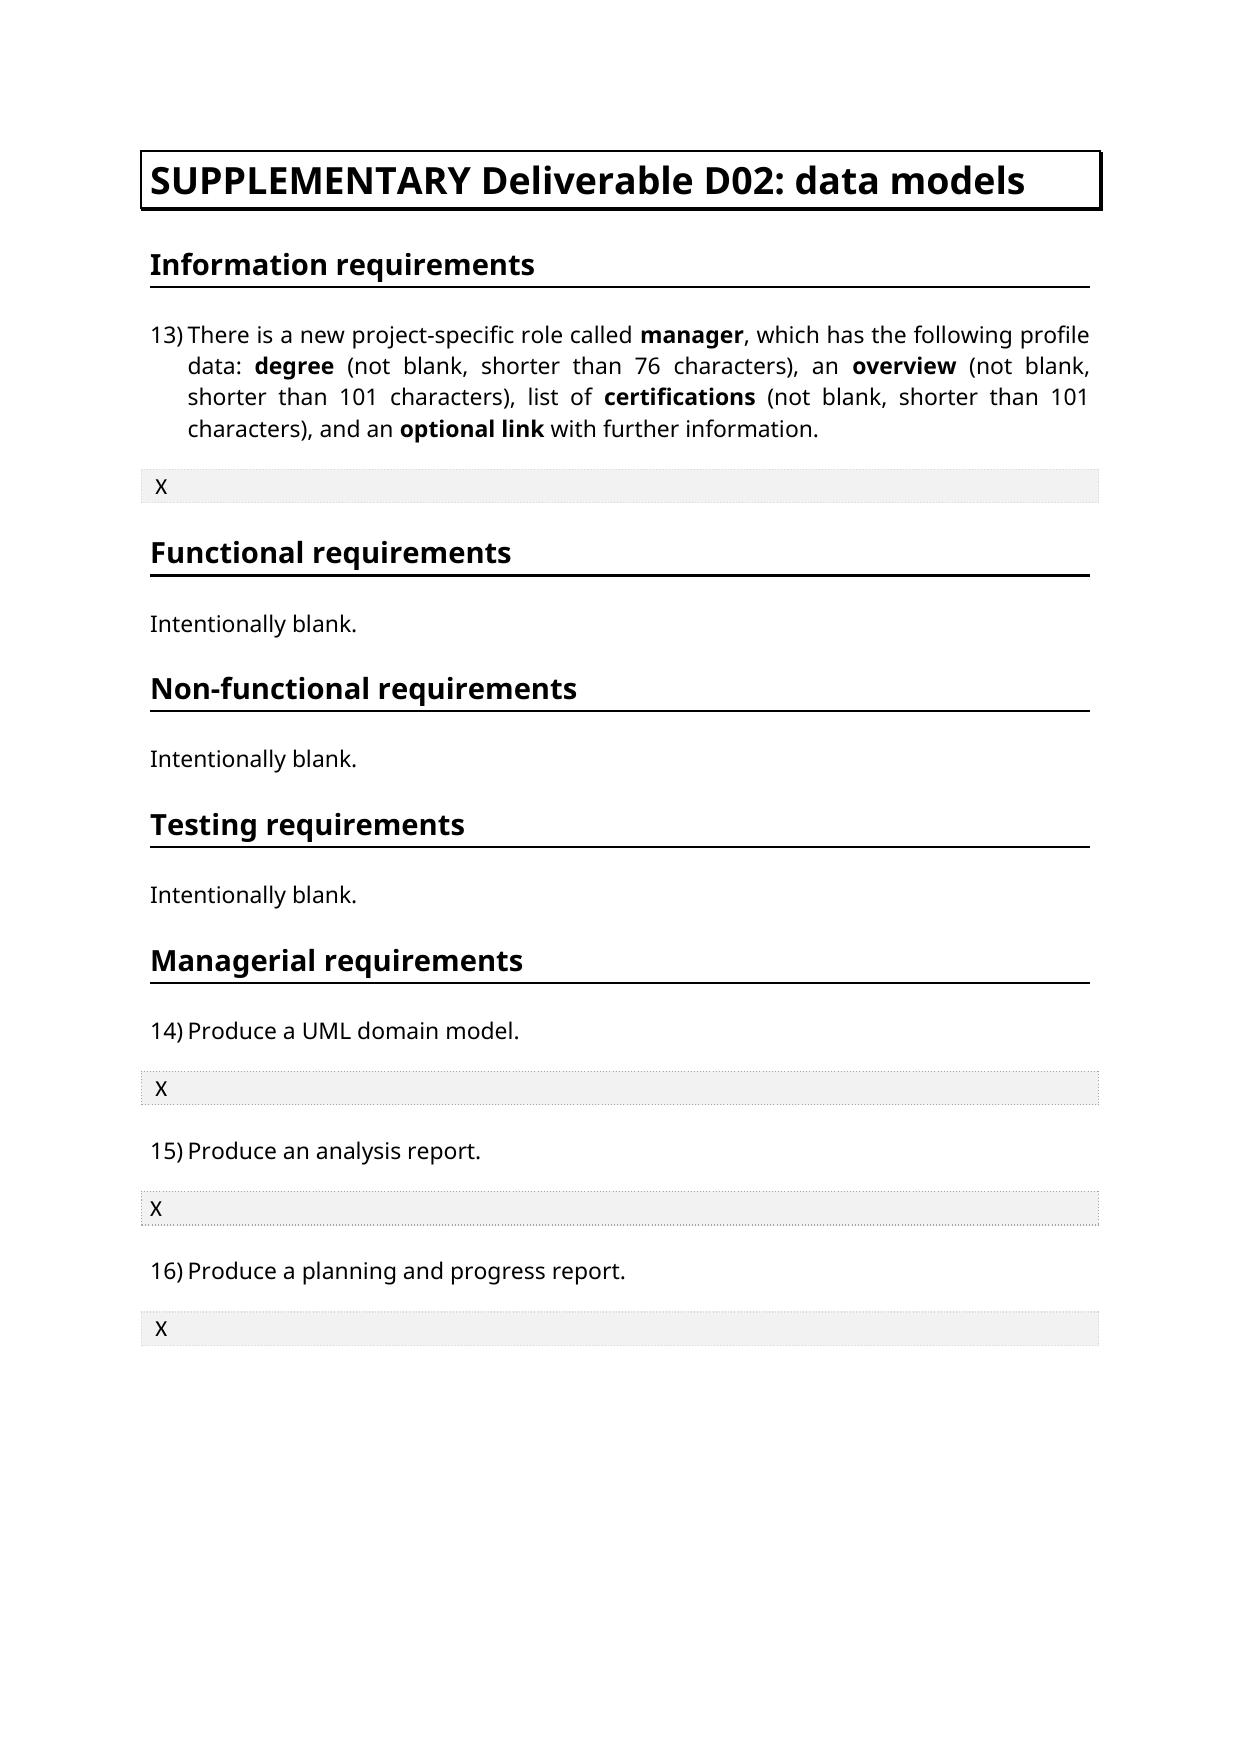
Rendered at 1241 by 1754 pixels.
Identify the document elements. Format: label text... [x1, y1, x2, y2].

subtitle Functional requirements [150, 533, 1090, 574]
text Intentionally blank. [150, 743, 1090, 774]
list There is a new project-specific role called manager, which has the following profile data: degree (not blank, shorter than 76 characters), an overview (not blank, shorter than 101 characters), list of certifications (not blank, shorter than 101 characters), and an optional link with further information. [150, 319, 1090, 444]
text Intentionally blank. [150, 608, 1090, 639]
subtitle SUPPLEMENTARY Deliverable D02: data models [142, 152, 1099, 207]
subtitle Non-functional requirements [150, 668, 1090, 710]
subtitle Information requirements [150, 244, 1090, 286]
list Produce a UML domain model. [150, 1015, 1090, 1046]
subtitle Managerial requirements [150, 940, 1090, 982]
subtitle Testing requirements [150, 804, 1090, 846]
text Intentionally blank. [150, 879, 1090, 910]
list Produce an analysis report. [150, 1135, 1090, 1166]
list Produce a planning and progress report. [150, 1255, 1090, 1286]
